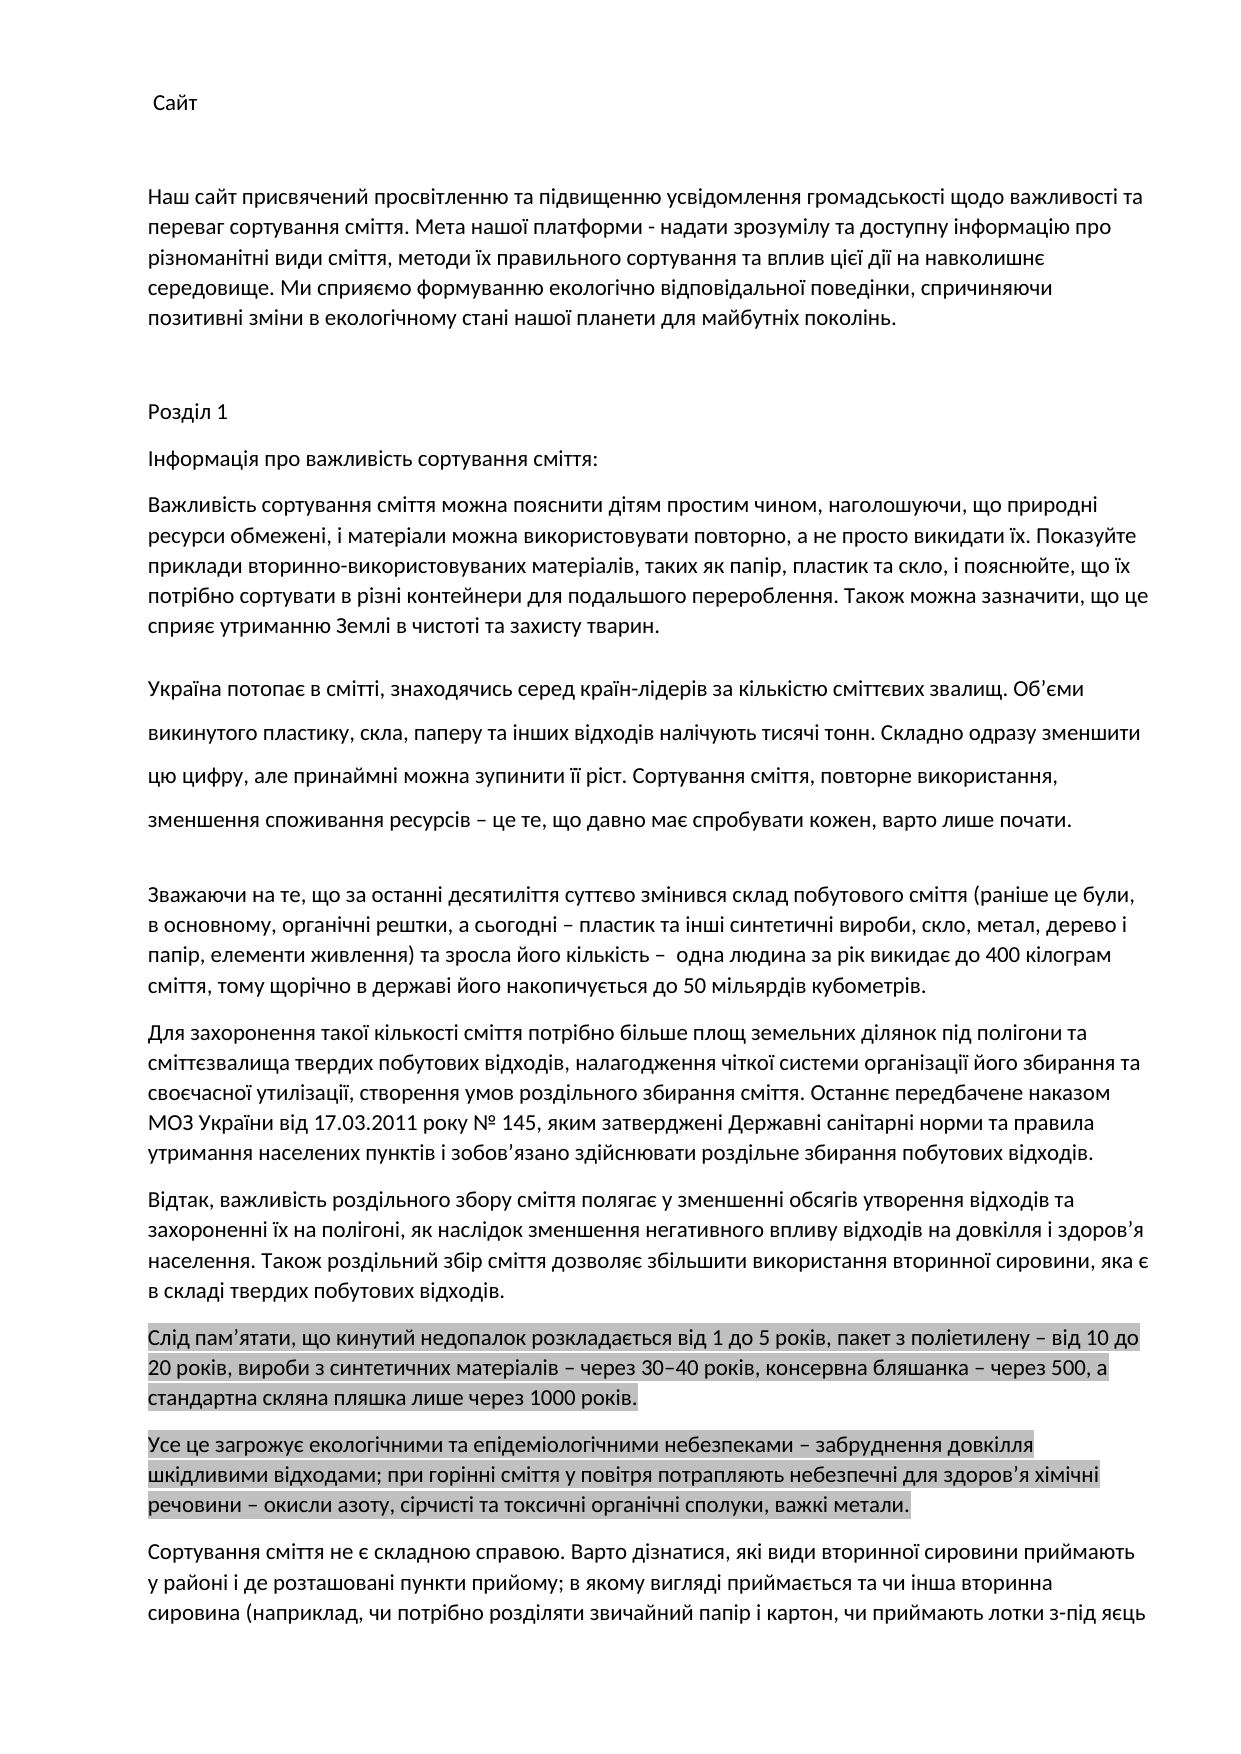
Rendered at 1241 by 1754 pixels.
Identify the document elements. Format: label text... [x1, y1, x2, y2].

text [148, 1537, 1152, 1626]
text Сайт [148, 88, 1152, 117]
text Слід пам’ятати, що кинутий недопалок розкладається від 1 до 5 років, пакет з поліетилену – від 10 до 20 років, вироби з синтетичних матеріалів – через 30–40 років, консервна бляшанка – через 500, а стандартна скляна пляшка лише через 1000 років. [148, 1323, 1152, 1411]
text Україна потопає в смітті, знаходячись серед країн-лідерів за кількістю сміттєвих звалищ. Об’єми викинутого пластику, скла, паперу та інших відходів налічують тисячі тонн. Складно одразу зменшити цю цифру, але принаймні можна зупинити її ріст. Сортування сміття, повторне використання, зменшення споживання ресурсів – це те, що давно має спробувати кожен, варто лише почати. [148, 658, 1152, 833]
text Розділ 1 [148, 397, 1152, 425]
text Важливість сортування сміття можна пояснити дітям простим чином, наголошуючи, що природні ресурси обмежені, і матеріали можна використовувати повторно, а не просто викидати їх. Показуйте приклади вторинно-використовуваних матеріалів, таких як папір, пластик та скло, і пояснюйте, що їх потрібно сортувати в різні контейнери для подальшого перероблення. Також можна зазначити, що це сприяє утриманню Землі в чистоті та захисту тварин. [148, 491, 1152, 639]
text Наш сайт присвячений просвітленню та підвищенню усвідомлення громадськості щодо важливості та переваг сортування сміття. Мета нашої платформи - надати зрозумілу та доступну інформацію про різноманітні види сміття, методи їх правильного сортування та вплив цієї дії на навколишнє середовище. Ми сприяємо формуванню екологічно відповідальної поведінки, спричиняючи позитивні зміни в екологічному стані нашої планети для майбутніх поколінь. [148, 182, 1152, 331]
text Для захоронення такої кількості сміття потрібно більше площ земельних ділянок під полігони та сміттєзвалища твердих побутових відходів, налагодження чіткої системи організації його збирання та своєчасної утилізації, створення умов роздільного збирання сміття. Останнє передбачене наказом МОЗ України від 17.03.2011 року № 145, яким затверджені Державні санітарні норми та правила утримання населених пунктів і зобов’язано здійснювати роздільне збирання побутових відходів. [148, 1018, 1152, 1167]
text Усе це загрожує екологічними та епідеміологічними небезпеками – забруднення довкілля шкідливими відходами; при горінні сміття у повітря потрапляють небезпечні для здоров’я хімічні речовини – окисли азоту, сірчисті та токсичні органічні сполуки, важкі метали. [148, 1430, 1152, 1519]
text Зважаючи на те, що за останні десятиліття суттєво змінився склад побутового сміття (раніше це були, в основному, органічні рештки, а сьогодні – пластик та інші синтетичні вироби, скло, метал, дерево і папір, елементи живлення) та зросла його кількість – одна людина за рік викидає до 400 кілограм сміття, тому щорічно в державі його накопичується до 50 мільярдів кубометрів. [148, 880, 1152, 999]
text Відтак, важливість роздільного збору сміття полягає у зменшенні обсягів утворення відходів та захороненні їх на полігоні, як наслідок зменшення негативного впливу відходів на довкілля і здоров’я населення. Також роздільний збір сміття дозволяє збільшити використання вторинної сировини, яка є в складі твердих побутових відходів. [148, 1185, 1152, 1304]
text Інформація про важливість сортування сміття: [148, 444, 1152, 472]
